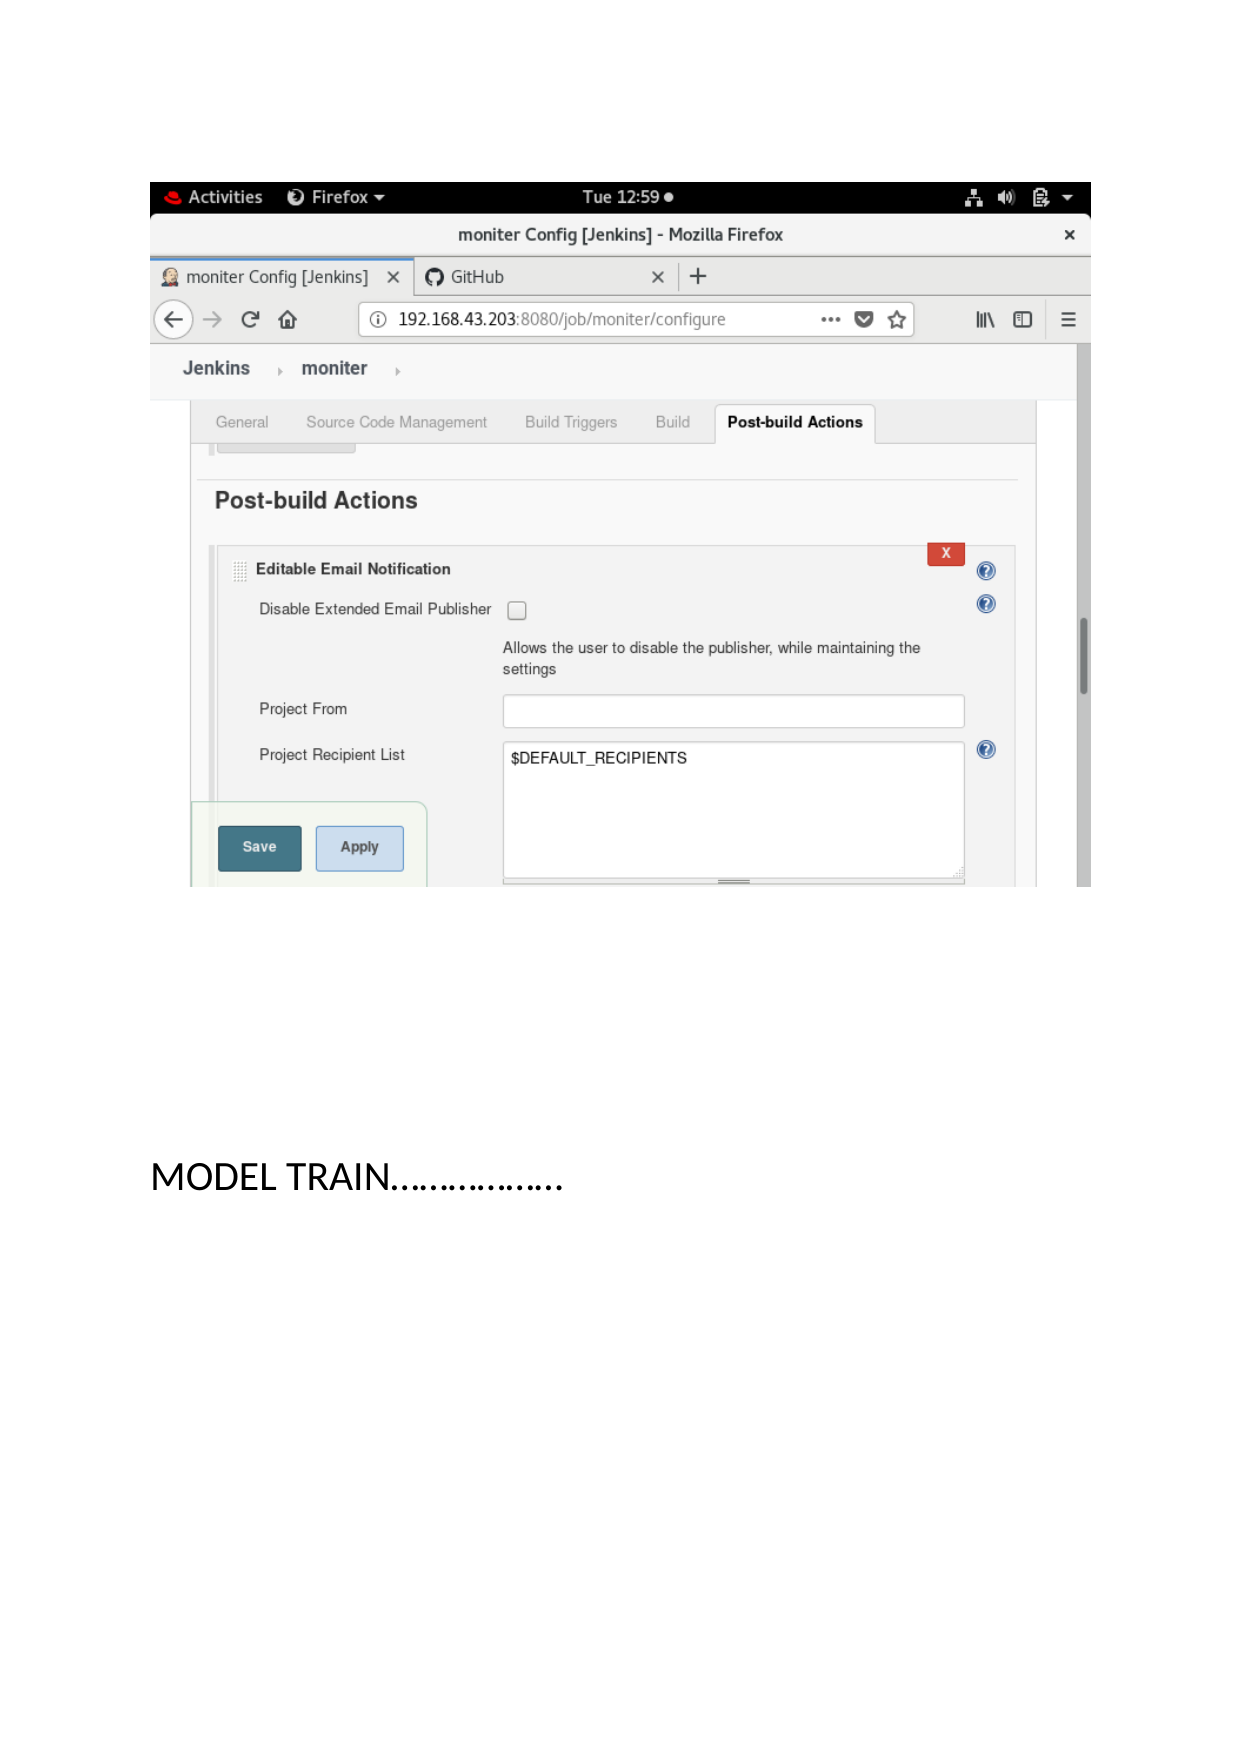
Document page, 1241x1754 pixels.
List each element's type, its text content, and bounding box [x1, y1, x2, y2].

picture [150, 182, 1091, 887]
text MODEL TRAIN……………… [150, 1150, 1090, 1201]
